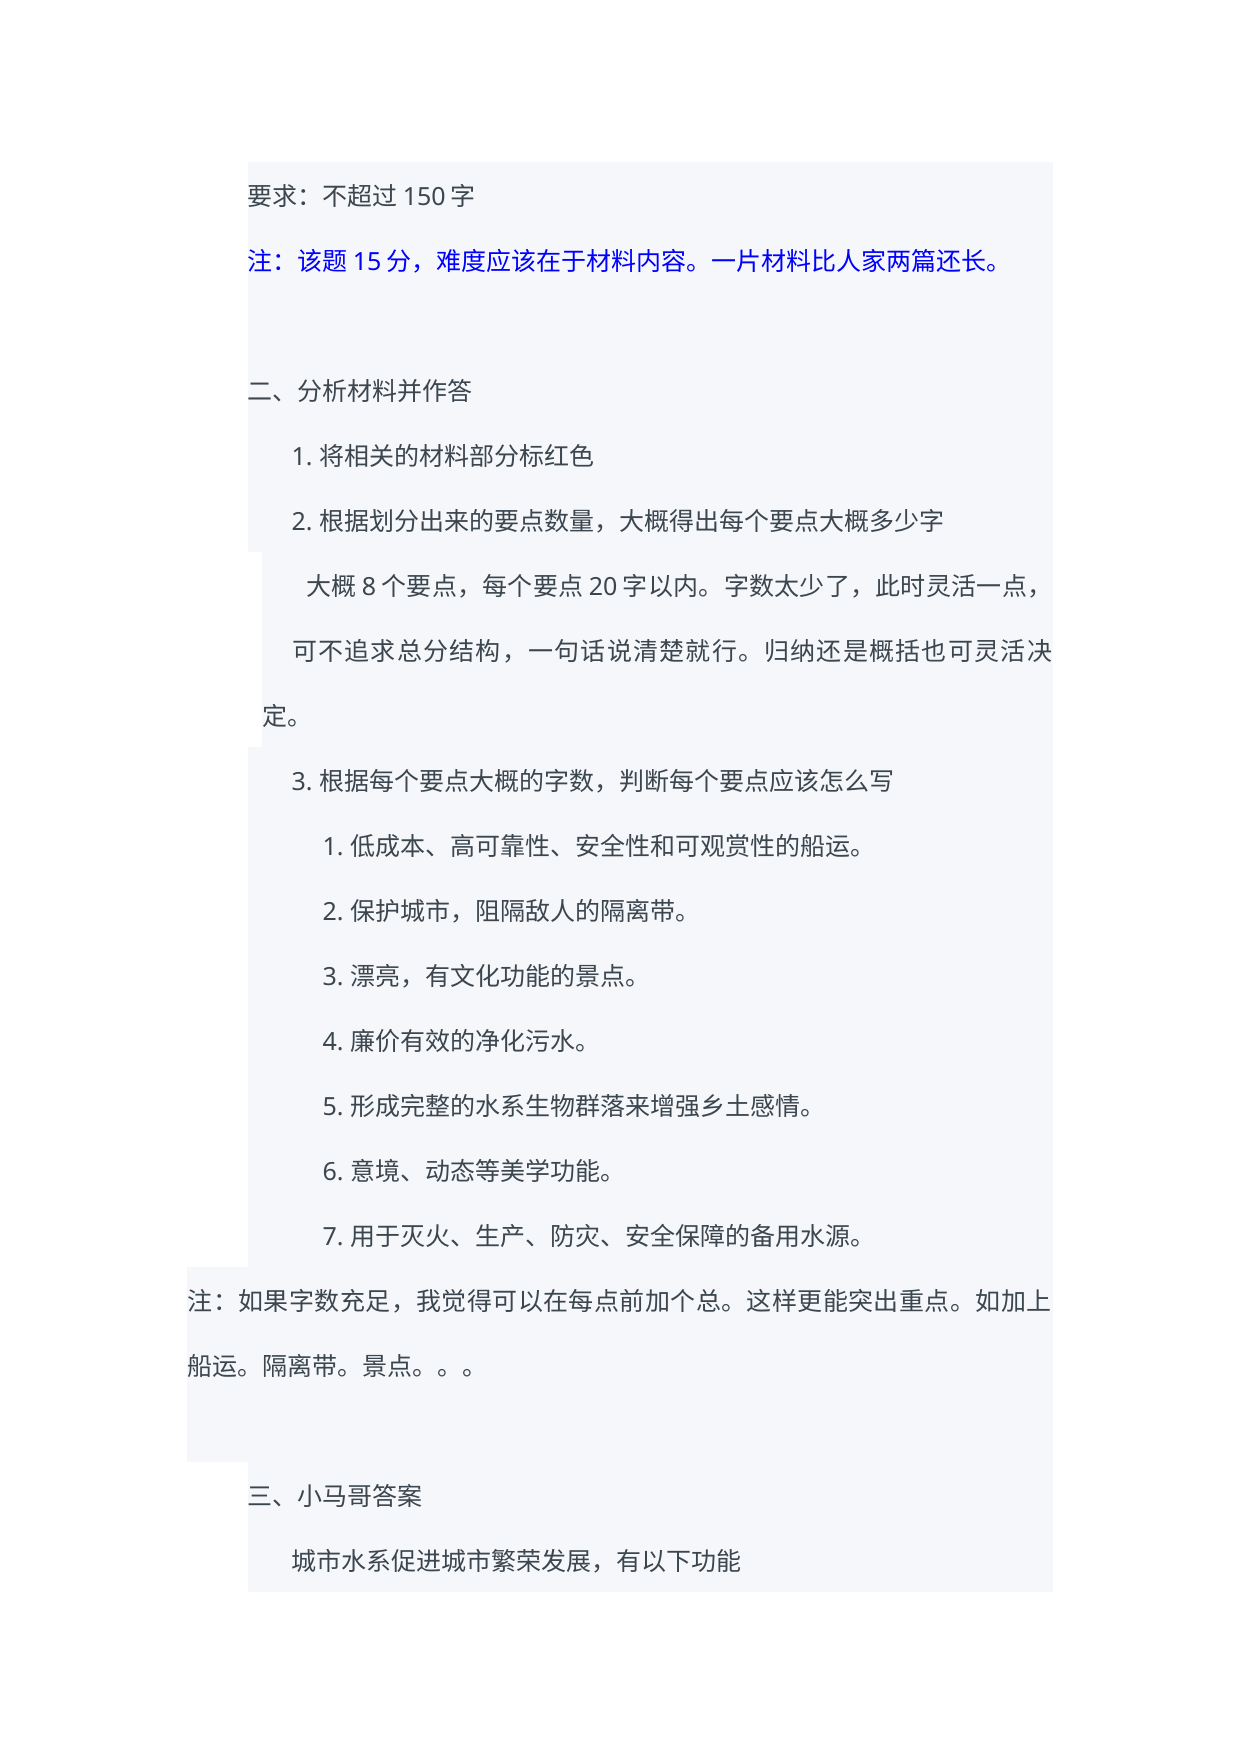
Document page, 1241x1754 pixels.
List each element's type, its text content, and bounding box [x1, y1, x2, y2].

list 小马哥答案 [248, 1462, 1053, 1527]
list 意境、动态等美学功能。 [248, 1137, 1053, 1202]
list 低成本、高可靠性、安全性和可观赏性的船运。 [248, 812, 1053, 877]
list 城市水系促进城市繁荣发展，有以下功能 [248, 1527, 1053, 1592]
list 大概8个要点，每个要点20字以内。字数太少了，此时灵活一点， 可不追求总分结构，一句话说清楚就行。归纳还是概括也可灵活决定。 [262, 552, 1053, 747]
list 注：该题15分，难度应该在于材料内容。一片材料比人家两篇还长。 [248, 227, 1053, 292]
list 根据每个要点大概的字数，判断每个要点应该怎么写 [248, 747, 1053, 812]
list 漂亮，有文化功能的景点。 [248, 942, 1053, 1007]
list 廉价有效的净化污水。 [248, 1007, 1053, 1072]
list 分析材料并作答 [248, 357, 1053, 422]
list 要求：不超过150字 [248, 162, 1053, 227]
list 保护城市，阻隔敌人的隔离带。 [248, 877, 1053, 942]
list 注：如果字数充足，我觉得可以在每点前加个总。这样更能突出重点。如加上船运。隔离带。景点。。。 [187, 1267, 1053, 1397]
list 将相关的材料部分标红色 [248, 422, 1053, 487]
list 用于灭火、生产、防灾、安全保障的备用水源。 [248, 1202, 1053, 1267]
list 形成完整的水系生物群落来增强乡土感情。 [248, 1072, 1053, 1137]
list 根据划分出来的要点数量，大概得出每个要点大概多少字 [248, 487, 1053, 552]
